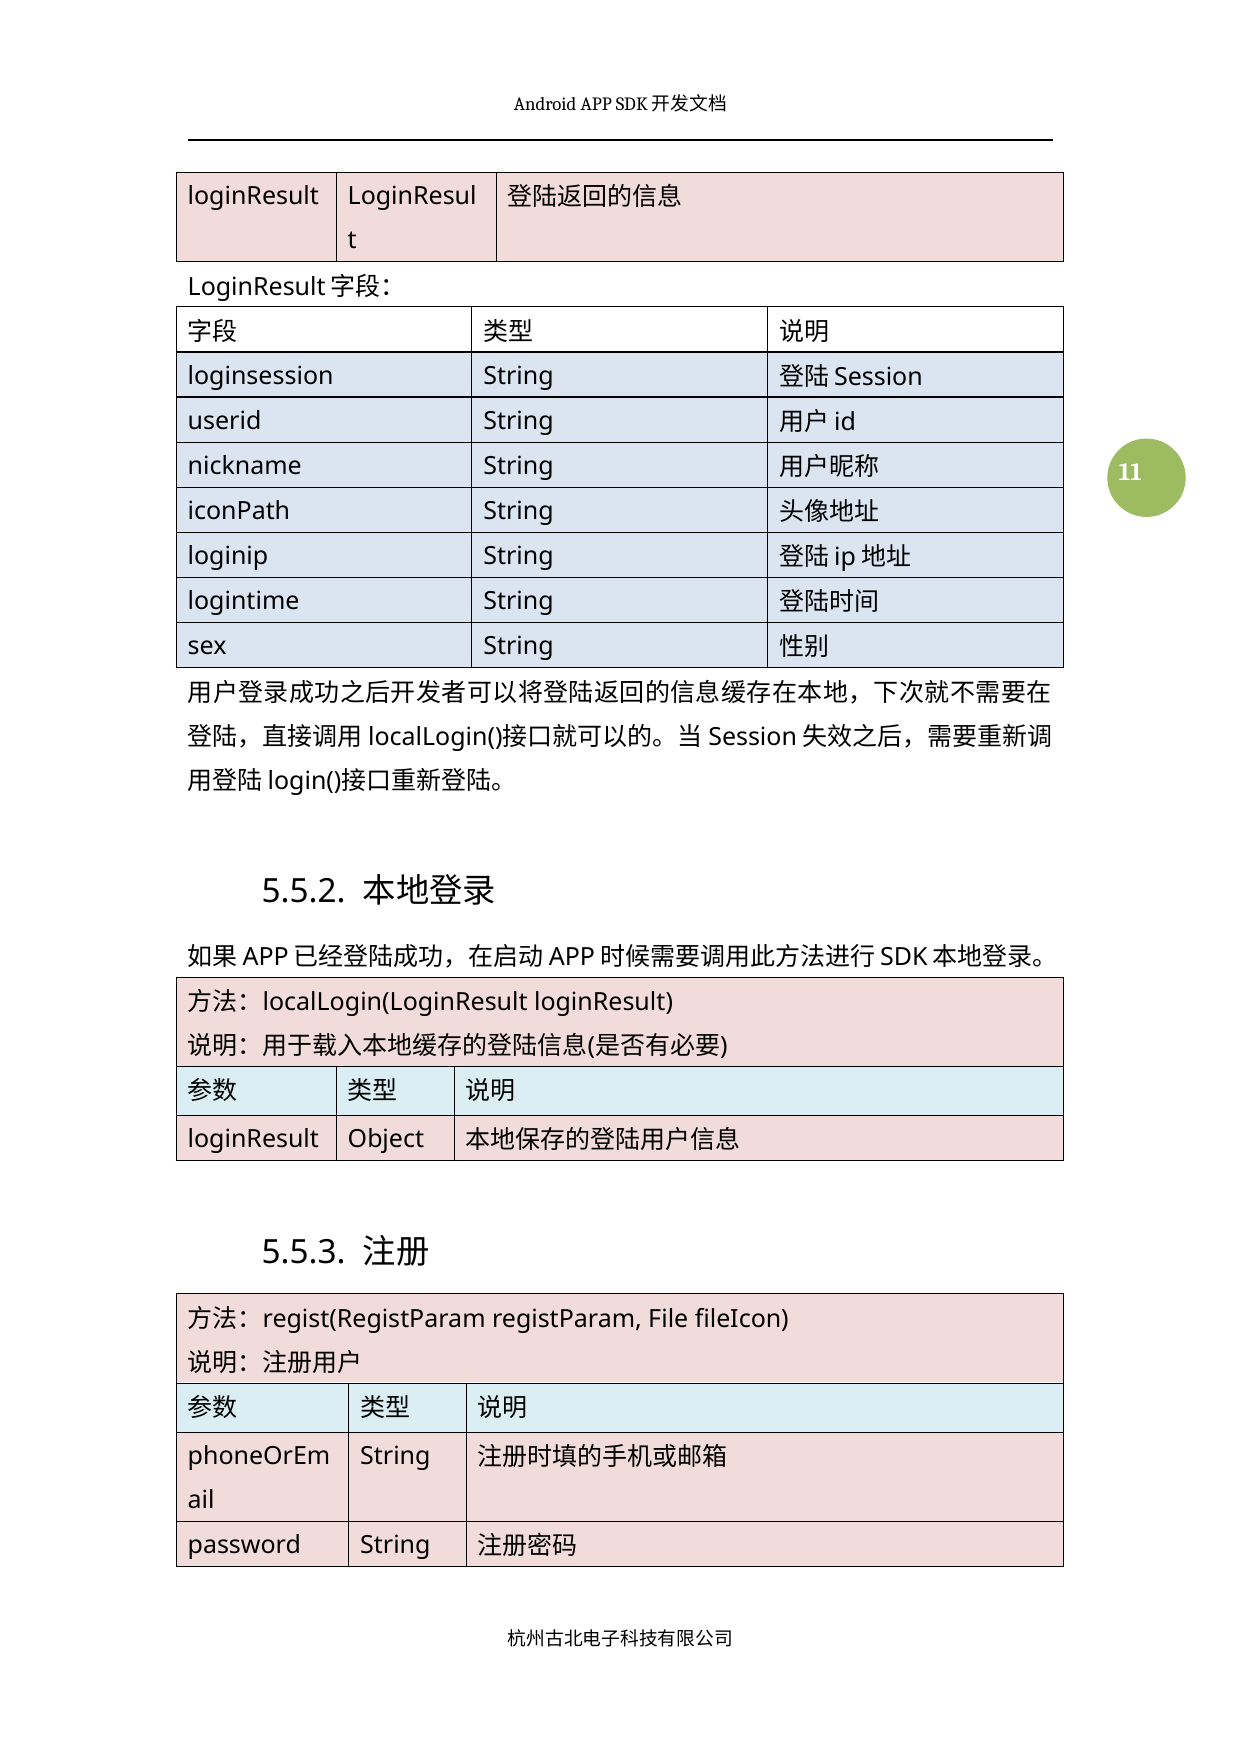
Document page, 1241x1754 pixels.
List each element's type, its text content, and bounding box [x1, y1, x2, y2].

table_cell 登陆时间 [768, 578, 1063, 622]
text LoginResult字段： [187, 262, 1053, 306]
table_cell loginsession [177, 353, 471, 396]
table_header 类型 [472, 307, 767, 351]
table_cell String [472, 533, 767, 577]
table_cell 登陆Session [768, 353, 1063, 396]
table_header 字段 [177, 307, 471, 351]
table_cell 参数 [177, 1384, 348, 1432]
table_cell loginip [177, 533, 471, 577]
table_cell String [472, 398, 767, 442]
table_header 方法：regist(RegistParam registParam, File fileIcon) 说明：注册用户 [177, 1294, 1063, 1382]
table_cell phoneOrEmail [177, 1433, 348, 1521]
text 如果APP已经登陆成功，在启动APP时候需要调用此方法进行SDK本地登录。 [187, 932, 1053, 977]
table_cell 类型 [349, 1384, 466, 1432]
table_cell nickname [177, 443, 471, 487]
table_cell 说明 [455, 1067, 1063, 1115]
table_cell loginResult [177, 173, 336, 261]
table_cell 注册时填的手机或邮箱 [467, 1433, 1063, 1521]
table_cell String [472, 623, 767, 667]
table_cell logintime [177, 578, 471, 622]
table_cell iconPath [177, 488, 471, 532]
table_cell 类型 [337, 1067, 454, 1115]
table_cell LoginResult [337, 173, 496, 261]
text 用户登录成功之后开发者可以将登陆返回的信息缓存在本地，下次就不需要在登陆，直接调用localLogin()接口就可以的。当Session失效之后，需要重新调用登陆login()接口重新登陆。 [187, 668, 1053, 800]
table_cell String [472, 578, 767, 622]
table_cell loginResult [177, 1116, 336, 1160]
table_cell String [349, 1433, 466, 1521]
table_cell 用户昵称 [768, 443, 1063, 487]
table_cell password [177, 1522, 348, 1566]
table_header 说明 [768, 307, 1063, 351]
table_cell String [472, 353, 767, 396]
table_cell 参数 [177, 1067, 336, 1115]
table_cell 本地保存的登陆用户信息 [455, 1116, 1063, 1160]
table_cell 用户id [768, 398, 1063, 442]
table_cell userid [177, 398, 471, 442]
table_cell sex [177, 623, 471, 667]
table_cell 头像地址 [768, 488, 1063, 532]
table_cell 登陆ip地址 [768, 533, 1063, 577]
table_cell String [472, 443, 767, 487]
table_cell 说明 [467, 1384, 1063, 1432]
subtitle 本地登录 [261, 844, 1053, 932]
table_header 方法：localLogin(LoginResult loginResult) 说明：用于载入本地缓存的登陆信息(是否有必要) [177, 978, 1063, 1066]
subtitle 注册 [261, 1205, 1053, 1293]
table_cell String [472, 488, 767, 532]
table_cell 性别 [768, 623, 1063, 667]
table_cell Object [337, 1116, 454, 1160]
table_cell String [349, 1522, 466, 1566]
table_cell 注册密码 [467, 1522, 1063, 1566]
table_cell 登陆返回的信息 [497, 173, 1063, 261]
